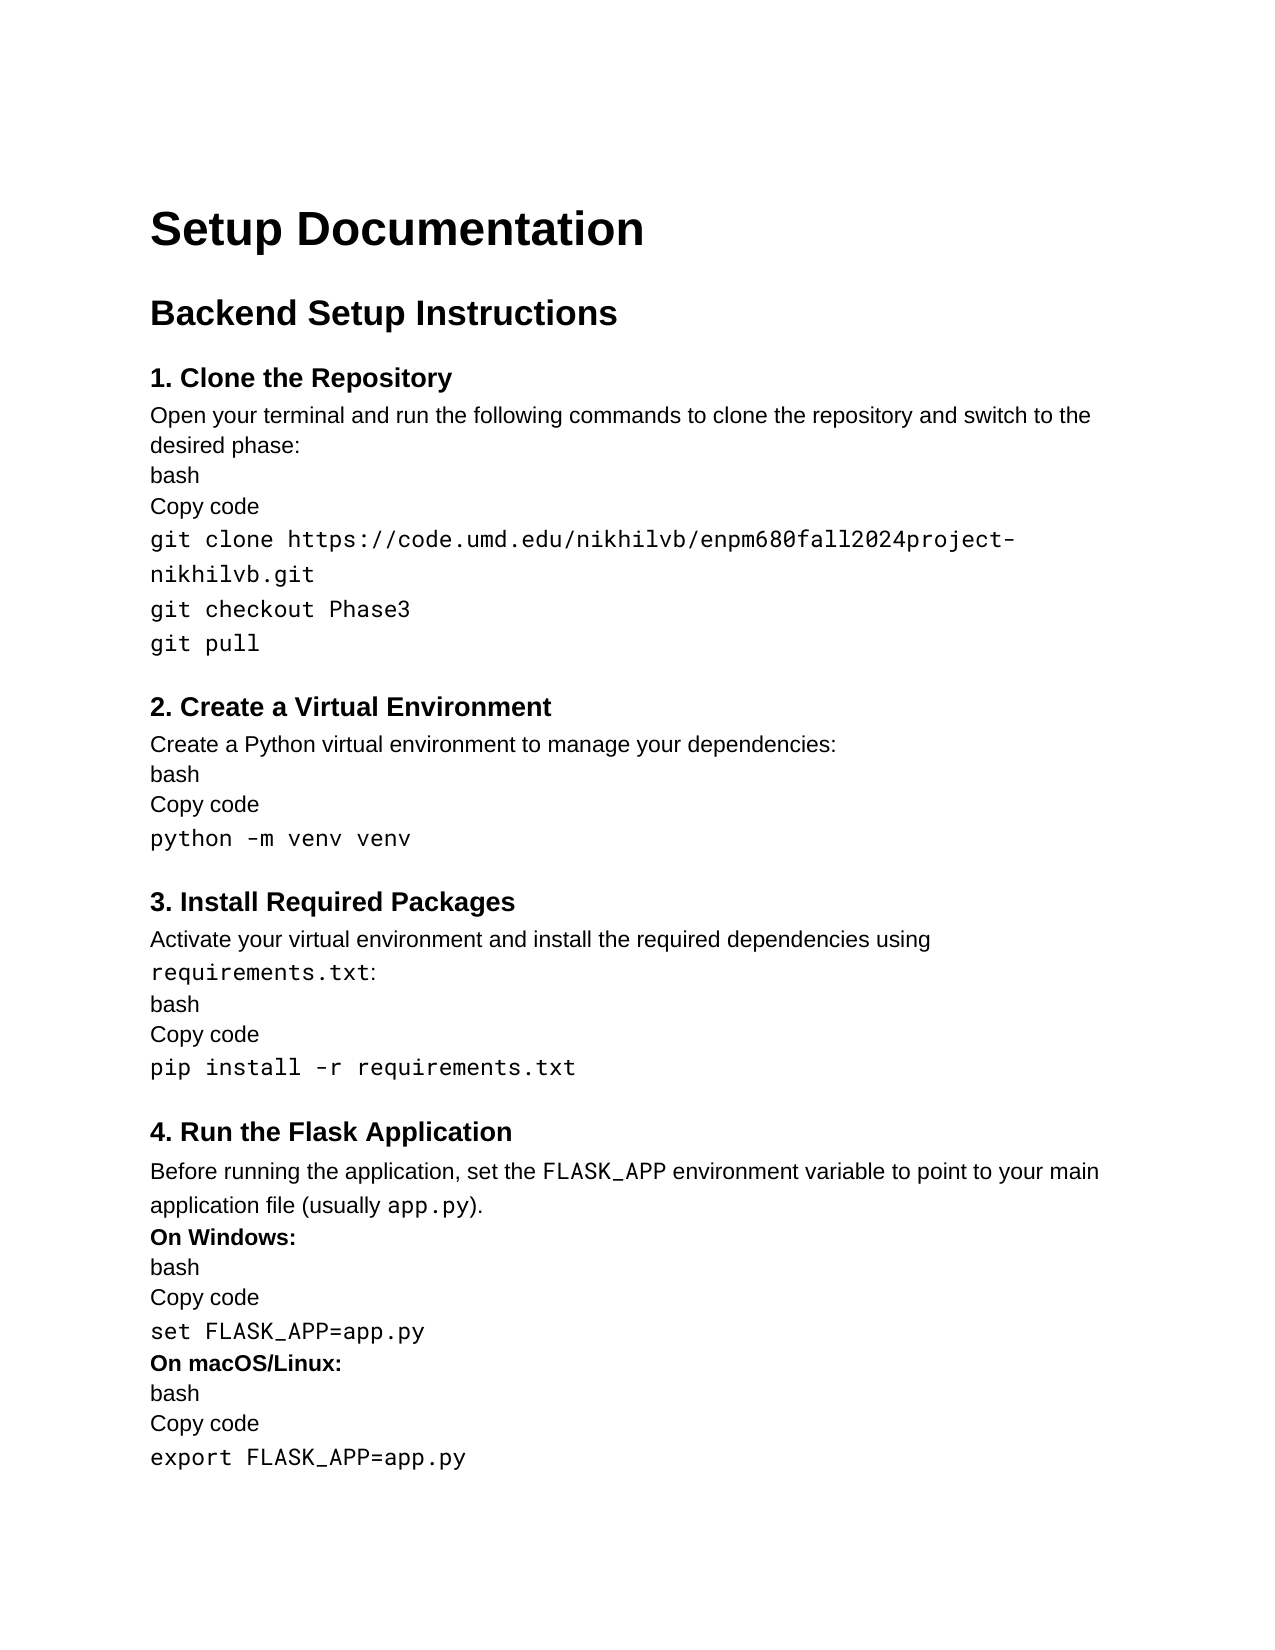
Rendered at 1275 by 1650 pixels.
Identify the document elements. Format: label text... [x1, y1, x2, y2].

text Create a Python virtual environment to manage your dependencies: bash Copy code python -m venv venv [150, 731, 1125, 852]
subtitle 1. Clone the Repository [150, 362, 1125, 394]
text Activate your virtual environment and install the required dependencies using requirements.txt: bash Copy code pip install -r requirements.txt [150, 926, 1125, 1082]
subtitle 3. Install Required Packages [150, 886, 1125, 917]
text Before running the application, set the FLASK_APP environment variable to point to your main application file (usually app.py). On Windows: bash Copy code set FLASK_APP=app.py [150, 1155, 1125, 1345]
text On macOS/Linux: bash Copy code export FLASK_APP=app.py [150, 1350, 1125, 1471]
subtitle 4. Run the Flask Application [150, 1116, 1125, 1147]
subtitle Backend Setup Instructions [150, 293, 1125, 333]
text git checkout Phase3 [150, 593, 1125, 623]
subtitle Setup Documentation [150, 200, 1125, 255]
text git pull [150, 628, 1125, 658]
text Open your terminal and run the following commands to clone the repository and switch to the desired phase: bash Copy code git clone https://code.umd.edu/nikhilvb/enpm680fall2024project-nikhilvb.git [150, 402, 1125, 588]
subtitle 2. Create a Virtual Environment [150, 691, 1125, 723]
